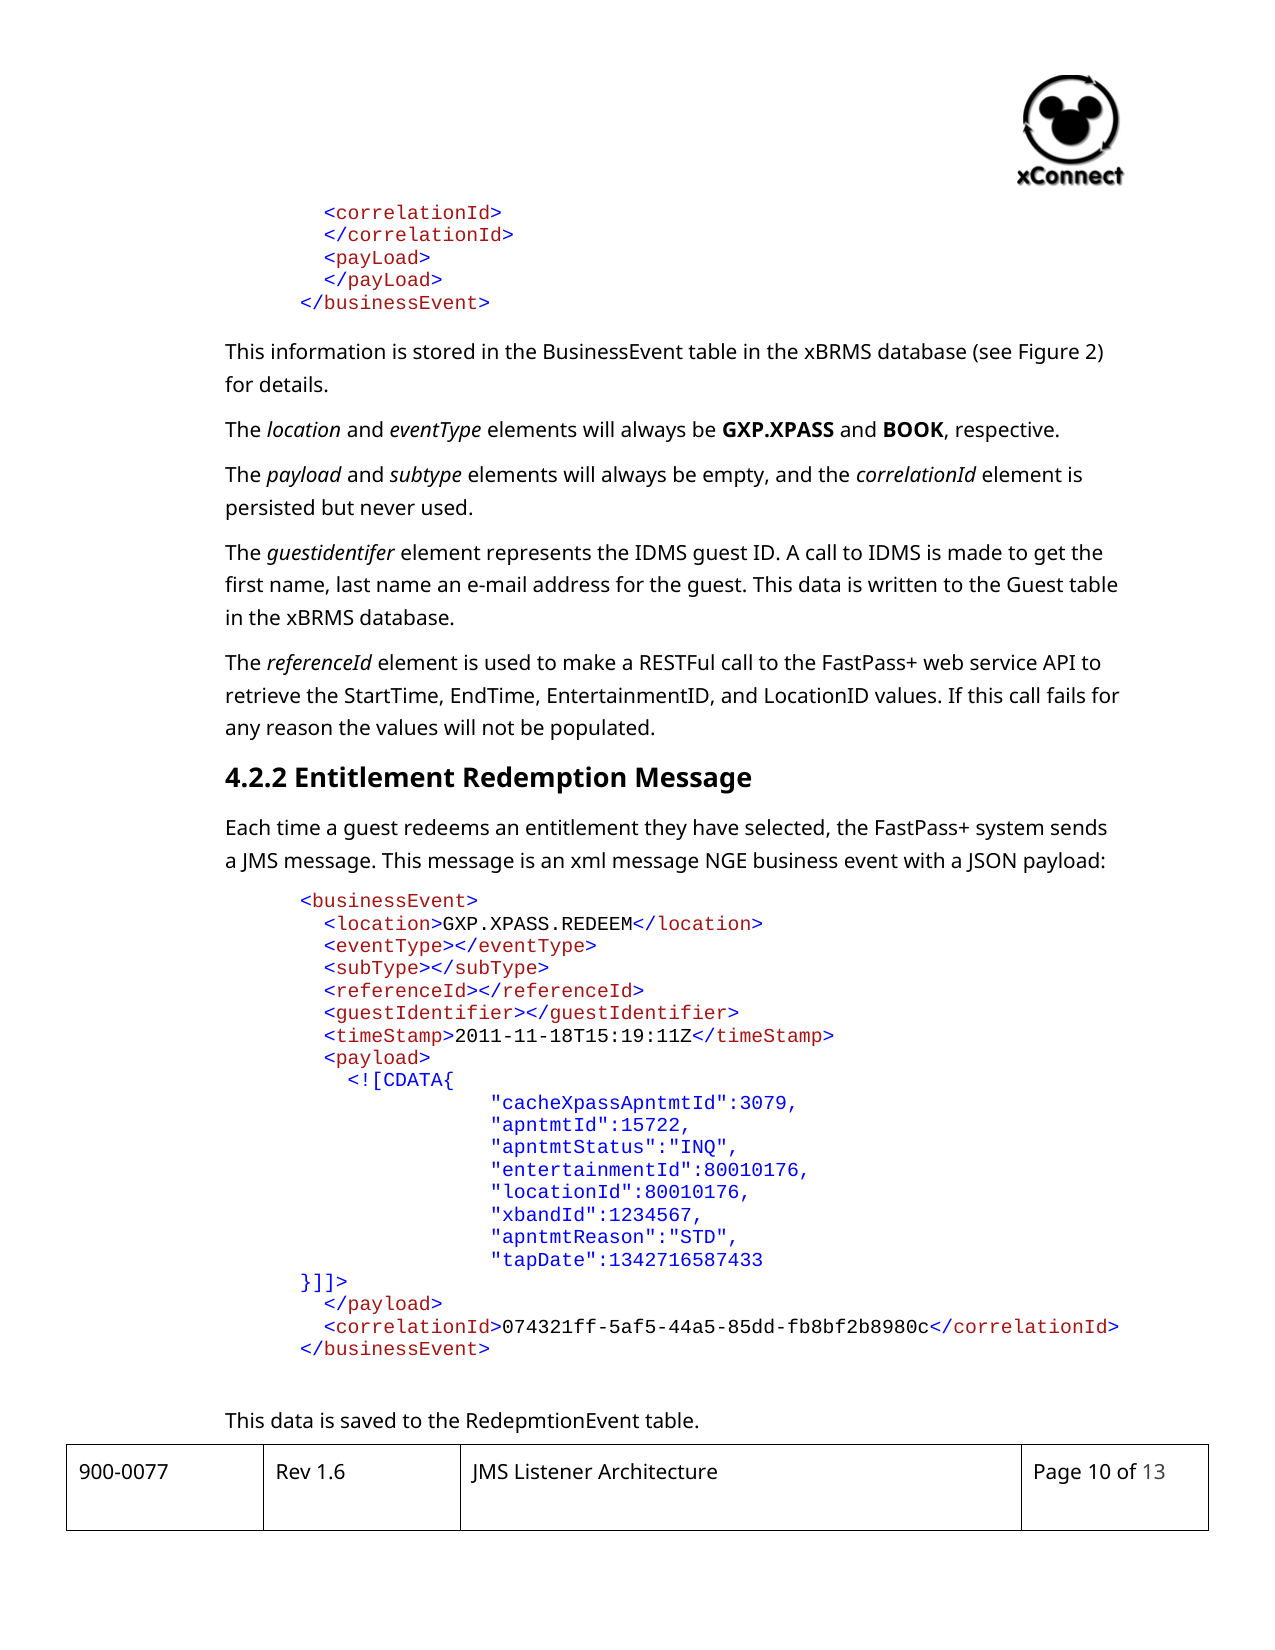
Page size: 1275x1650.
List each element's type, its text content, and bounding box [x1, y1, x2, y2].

text The guestidentifer element represents the IDMS guest ID. A call to IDMS is made to get the first name, last name an e-mail address for the guest. This data is written to the Guest table in the xBRMS database. [225, 538, 1125, 632]
text <referenceId></referenceId> [300, 981, 1125, 1003]
text }]]> [300, 1272, 1125, 1294]
text <timeStamp>2011-11-18T15:19:11Z</timeStamp> [300, 1026, 1125, 1048]
text <payLoad> [300, 248, 1125, 270]
text </businessEvent> [300, 293, 1125, 315]
picture [1017, 75, 1125, 187]
text "apntmtId":15722, [300, 1115, 1125, 1137]
text "entertainmentId":80010176, [300, 1160, 1125, 1182]
text <correlationId>074321ff-5af5-44a5-85dd-fb8bf2b8980c</correlationId> [300, 1317, 1125, 1339]
text Each time a guest redeems an entitlement they have selected, the FastPass+ system sends a JMS message. This message is an xml message NGE business event with a JSON payload: [225, 813, 1125, 874]
text <subType></subType> [300, 958, 1125, 981]
text This information is stored in the BusinessEvent table in the xBRMS database (see Figure 2) for details. [225, 337, 1125, 398]
text </businessEvent> [300, 1339, 1125, 1361]
text The location and eventType elements will always be GXP.XPASS and BOOK, respective. [225, 415, 1125, 443]
text "xbandId":1234567, [300, 1205, 1125, 1227]
text <eventType></eventType> [300, 936, 1125, 958]
text "apntmtStatus":"INQ", [300, 1137, 1125, 1160]
text </correlationId> [300, 225, 1125, 248]
text "apntmtReason":"STD", [300, 1227, 1125, 1249]
text "locationId":80010176, [300, 1182, 1125, 1205]
text </payload> [300, 1294, 1125, 1317]
text This data is saved to the RedepmtionEvent table. [225, 1407, 1125, 1435]
text <businessEvent> [300, 891, 1125, 913]
subtitle Entitlement Redemption Message [225, 758, 1125, 795]
text "tapDate":1342716587433 [300, 1249, 1125, 1272]
text <guestIdentifier></guestIdentifier> [300, 1003, 1125, 1026]
text <location>GXP.XPASS.REDEEM</location> [300, 913, 1125, 936]
text The payload and subtype elements will always be empty, and the correlationId element is persisted but never used. [225, 460, 1125, 521]
text The referenceId element is used to make a RESTFul call to the FastPass+ web service API to retrieve the StartTime, EndTime, EntertainmentID, and LocationID values. If this call fails for any reason the values will not be populated. [225, 648, 1125, 742]
text </payLoad> [300, 270, 1125, 293]
text <![CDATA{ [300, 1070, 1125, 1093]
text <correlationId> [300, 203, 1125, 225]
text "cacheXpassApntmtId":3079, [300, 1093, 1125, 1115]
text <payload> [300, 1048, 1125, 1070]
